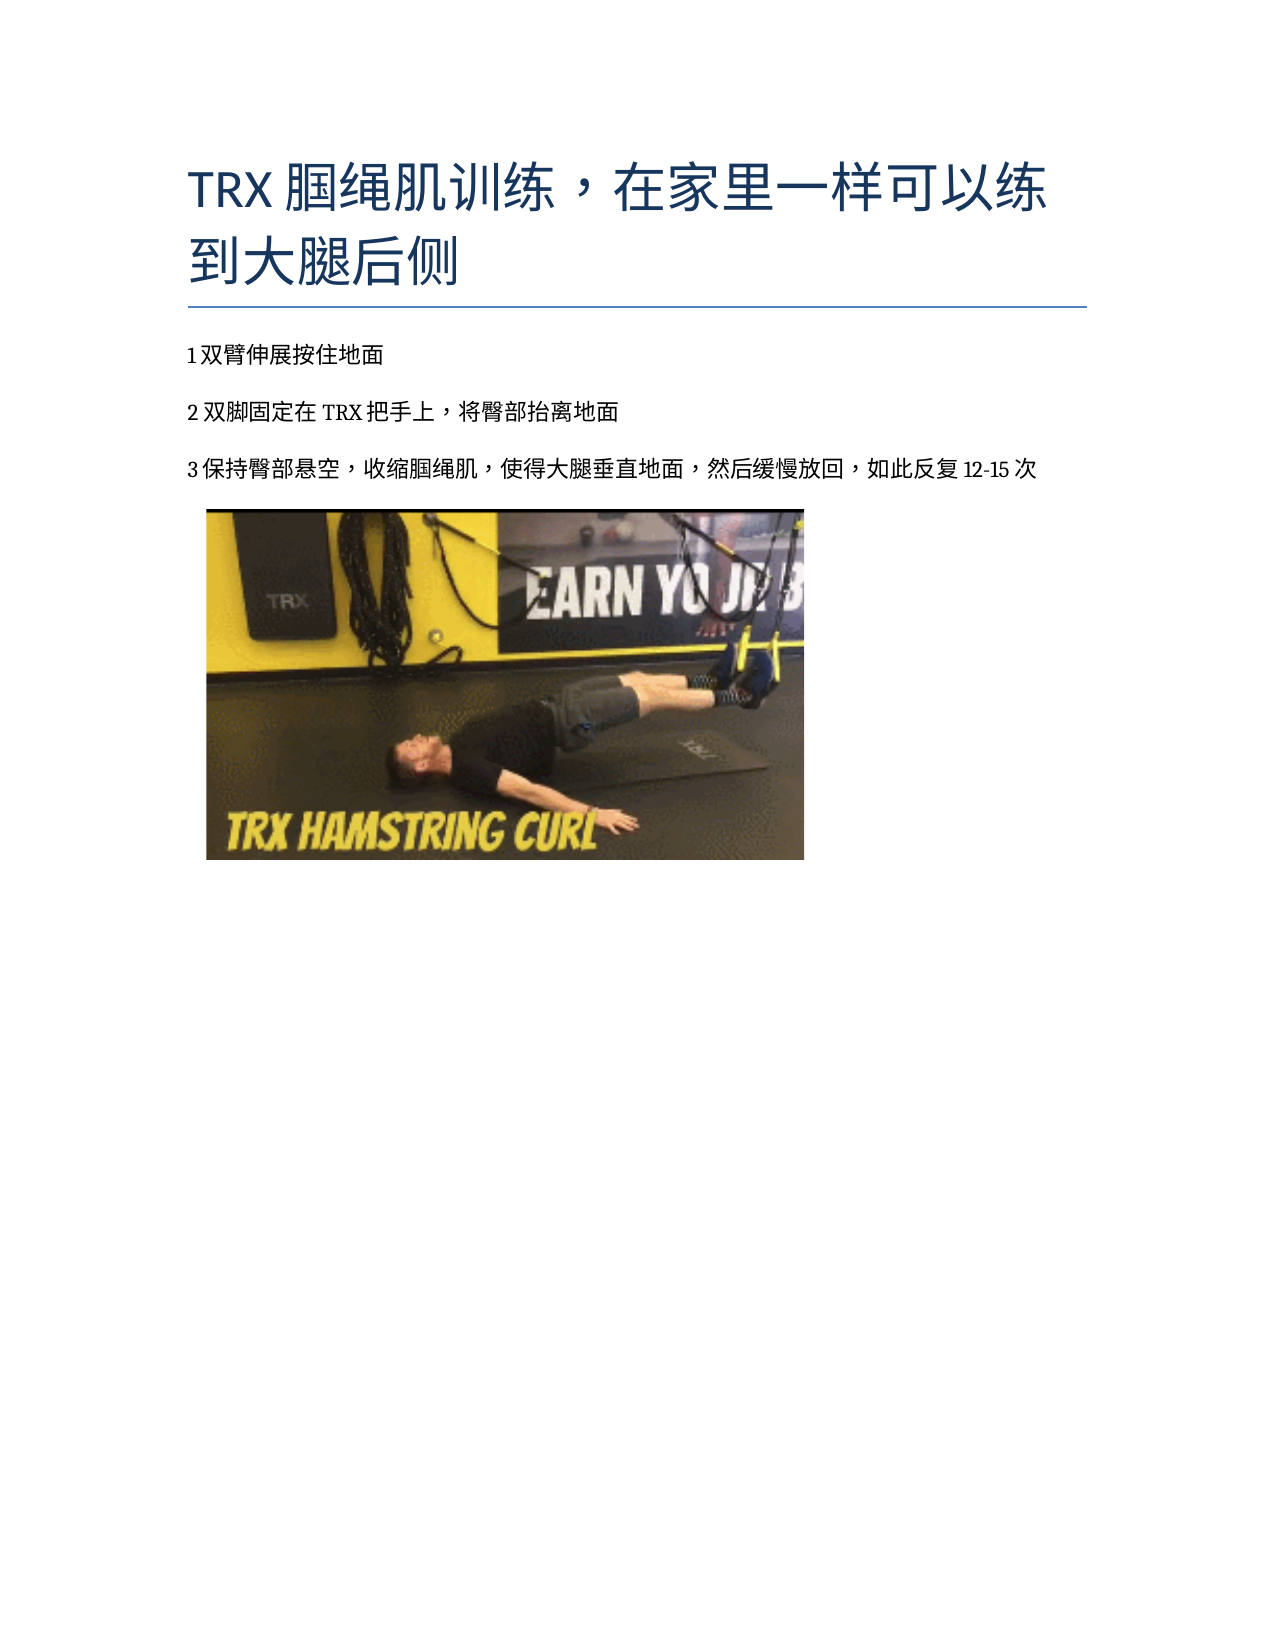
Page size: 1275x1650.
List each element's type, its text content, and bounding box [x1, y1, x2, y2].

text 2双脚固定在TRX把手上，将臀部抬离地面 [187, 396, 1087, 427]
picture [206, 509, 805, 860]
title TRX腘绳肌训练，在家里一样可以练到大腿后侧 [187, 150, 1087, 308]
text 3保持臀部悬空，收缩腘绳肌，使得大腿垂直地面，然后缓慢放回，如此反复12-15次 [187, 453, 1087, 484]
text 1双臂伸展按住地面 [187, 339, 1087, 370]
